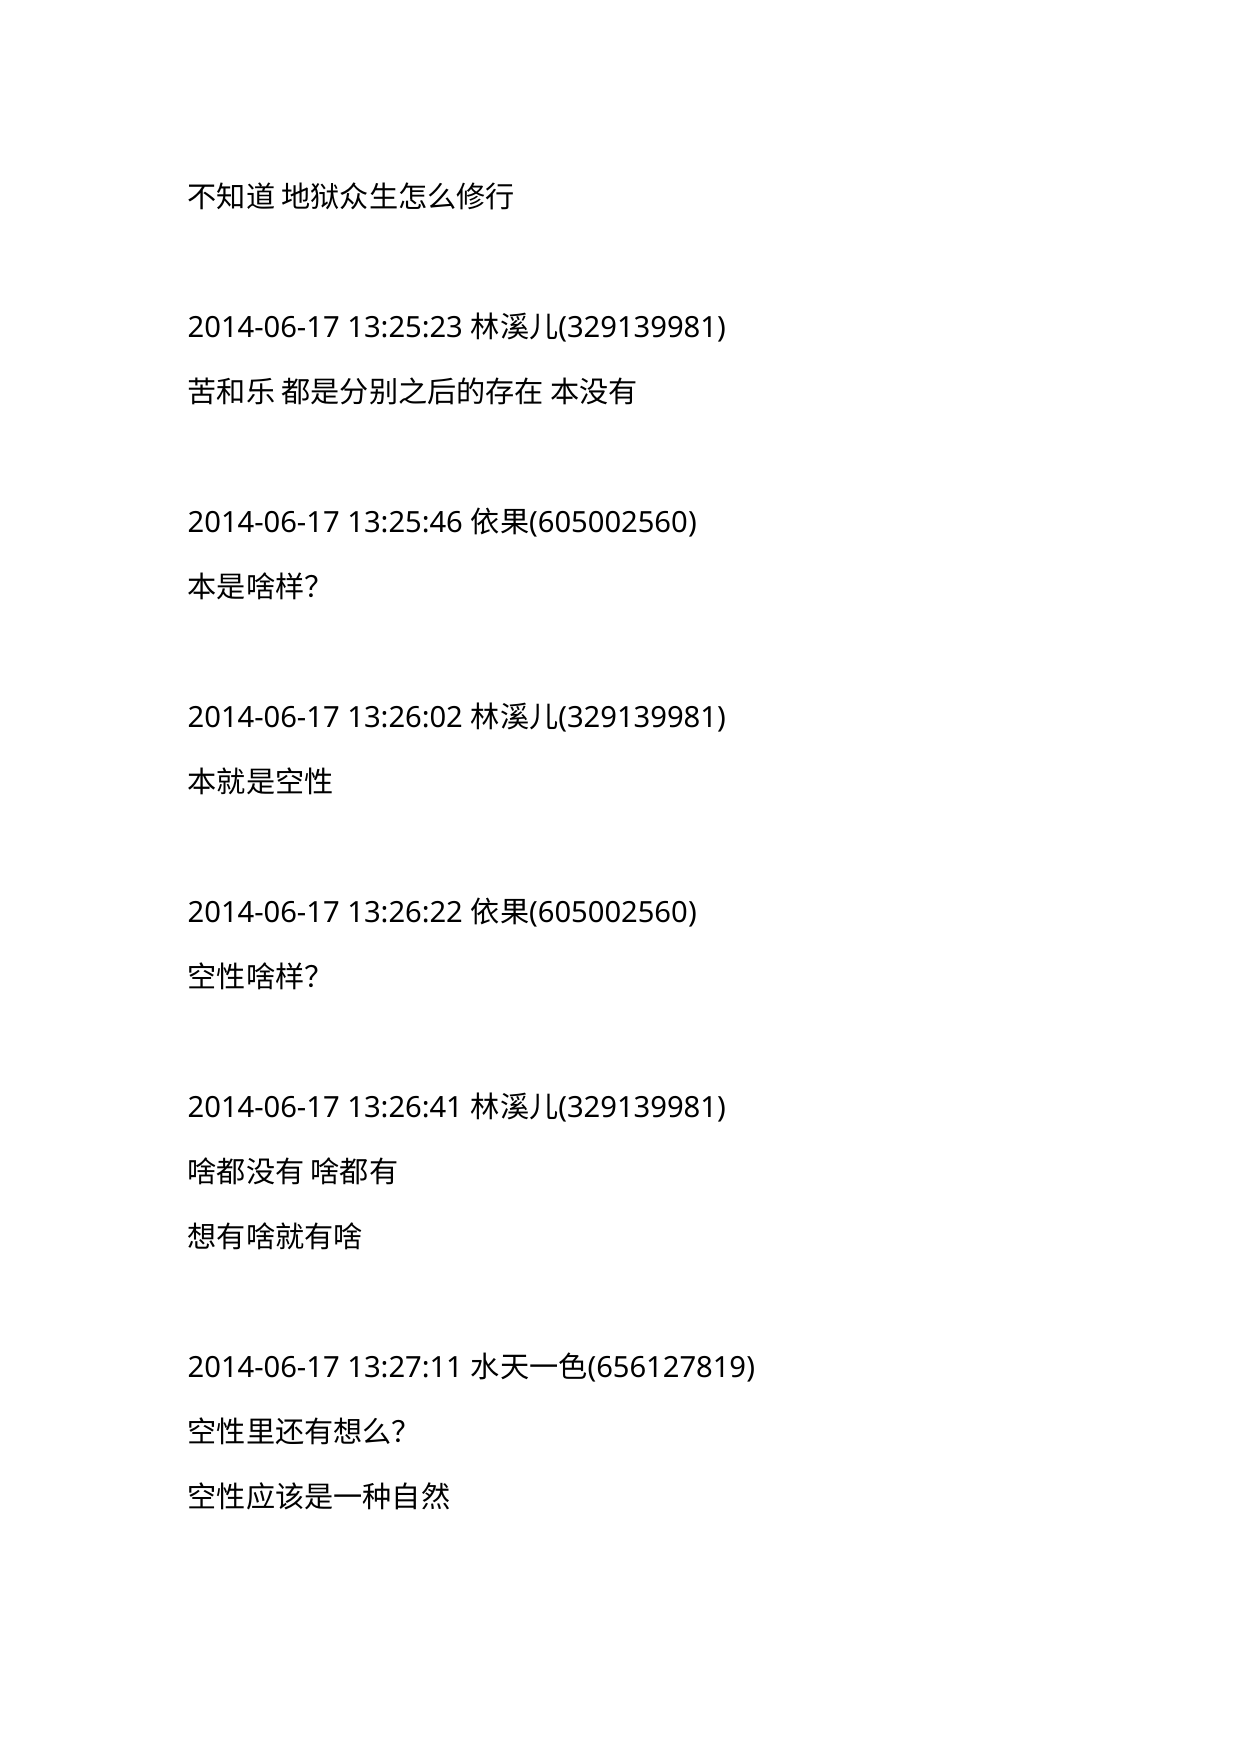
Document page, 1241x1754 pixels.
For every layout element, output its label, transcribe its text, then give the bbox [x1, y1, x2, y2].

text 2014-06-17 13:26:41 林溪儿(329139981) [187, 1072, 1053, 1137]
text 空性里还有想么？ [187, 1397, 1053, 1462]
text 想有啥就有啥 [187, 1202, 1053, 1267]
text 2014-06-17 13:25:46 依果(605002560) [187, 487, 1053, 552]
text 本是啥样？ [187, 552, 1053, 617]
text 啥都没有 啥都有 [187, 1137, 1053, 1202]
text 苦和乐 都是分别之后的存在 本没有 [187, 357, 1053, 422]
text 空性啥样？ [187, 942, 1053, 1007]
text 本就是空性 [187, 747, 1053, 812]
text 不知道 地狱众生怎么修行 [187, 162, 1053, 227]
text 2014-06-17 13:25:23 林溪儿(329139981) [187, 292, 1053, 357]
text 2014-06-17 13:27:11 水天一色(656127819) [187, 1332, 1053, 1397]
text 空性应该是一种自然 [187, 1462, 1053, 1527]
text 2014-06-17 13:26:22 依果(605002560) [187, 877, 1053, 942]
text 2014-06-17 13:26:02 林溪儿(329139981) [187, 682, 1053, 747]
